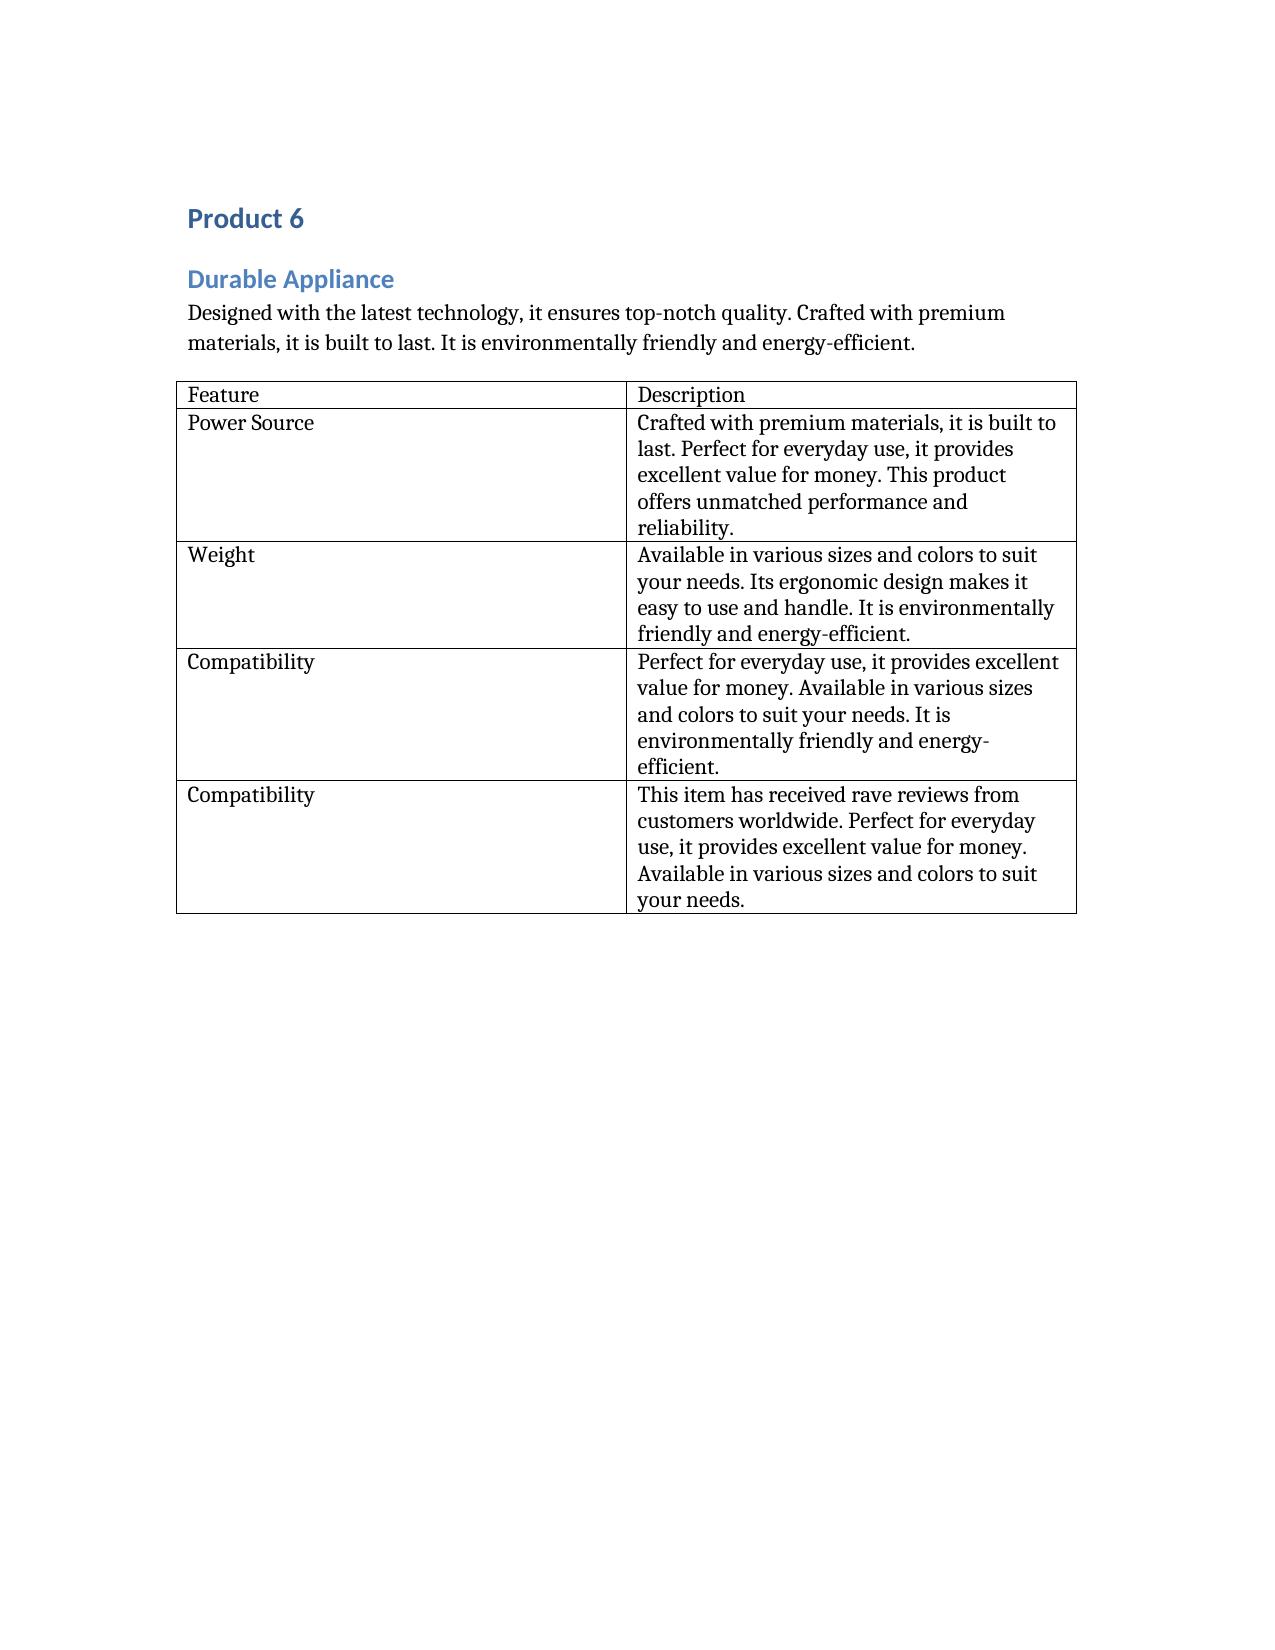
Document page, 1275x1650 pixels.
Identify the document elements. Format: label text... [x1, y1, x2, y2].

table_cell Power Source [177, 409, 626, 541]
table_cell Weight [177, 542, 626, 648]
table_cell Compatibility [177, 649, 626, 780]
table_cell Compatibility [177, 781, 626, 913]
table_header Feature [177, 382, 626, 408]
table_cell Available in various sizes and colors to suit your needs. Its ergonomic design makes it easy to use and handle. It is environmentally friendly and energy-efficient. [627, 542, 1076, 648]
text Designed with the latest technology, it ensures top-notch quality. Crafted with premium materials, it is built to last. It is environmentally friendly and energy-efficient. [187, 300, 1087, 356]
subtitle Product 6 [187, 200, 1087, 236]
table_cell Perfect for everyday use, it provides excellent value for money. Available in various sizes and colors to suit your needs. It is environmentally friendly and energy-efficient. [627, 649, 1076, 780]
table_header Description [627, 382, 1076, 408]
table_cell This item has received rave reviews from customers worldwide. Perfect for everyday use, it provides excellent value for money. Available in various sizes and colors to suit your needs. [627, 781, 1076, 913]
table_cell Crafted with premium materials, it is built to last. Perfect for everyday use, it provides excellent value for money. This product offers unmatched performance and reliability. [627, 409, 1076, 541]
subtitle Durable Appliance [187, 262, 1087, 295]
